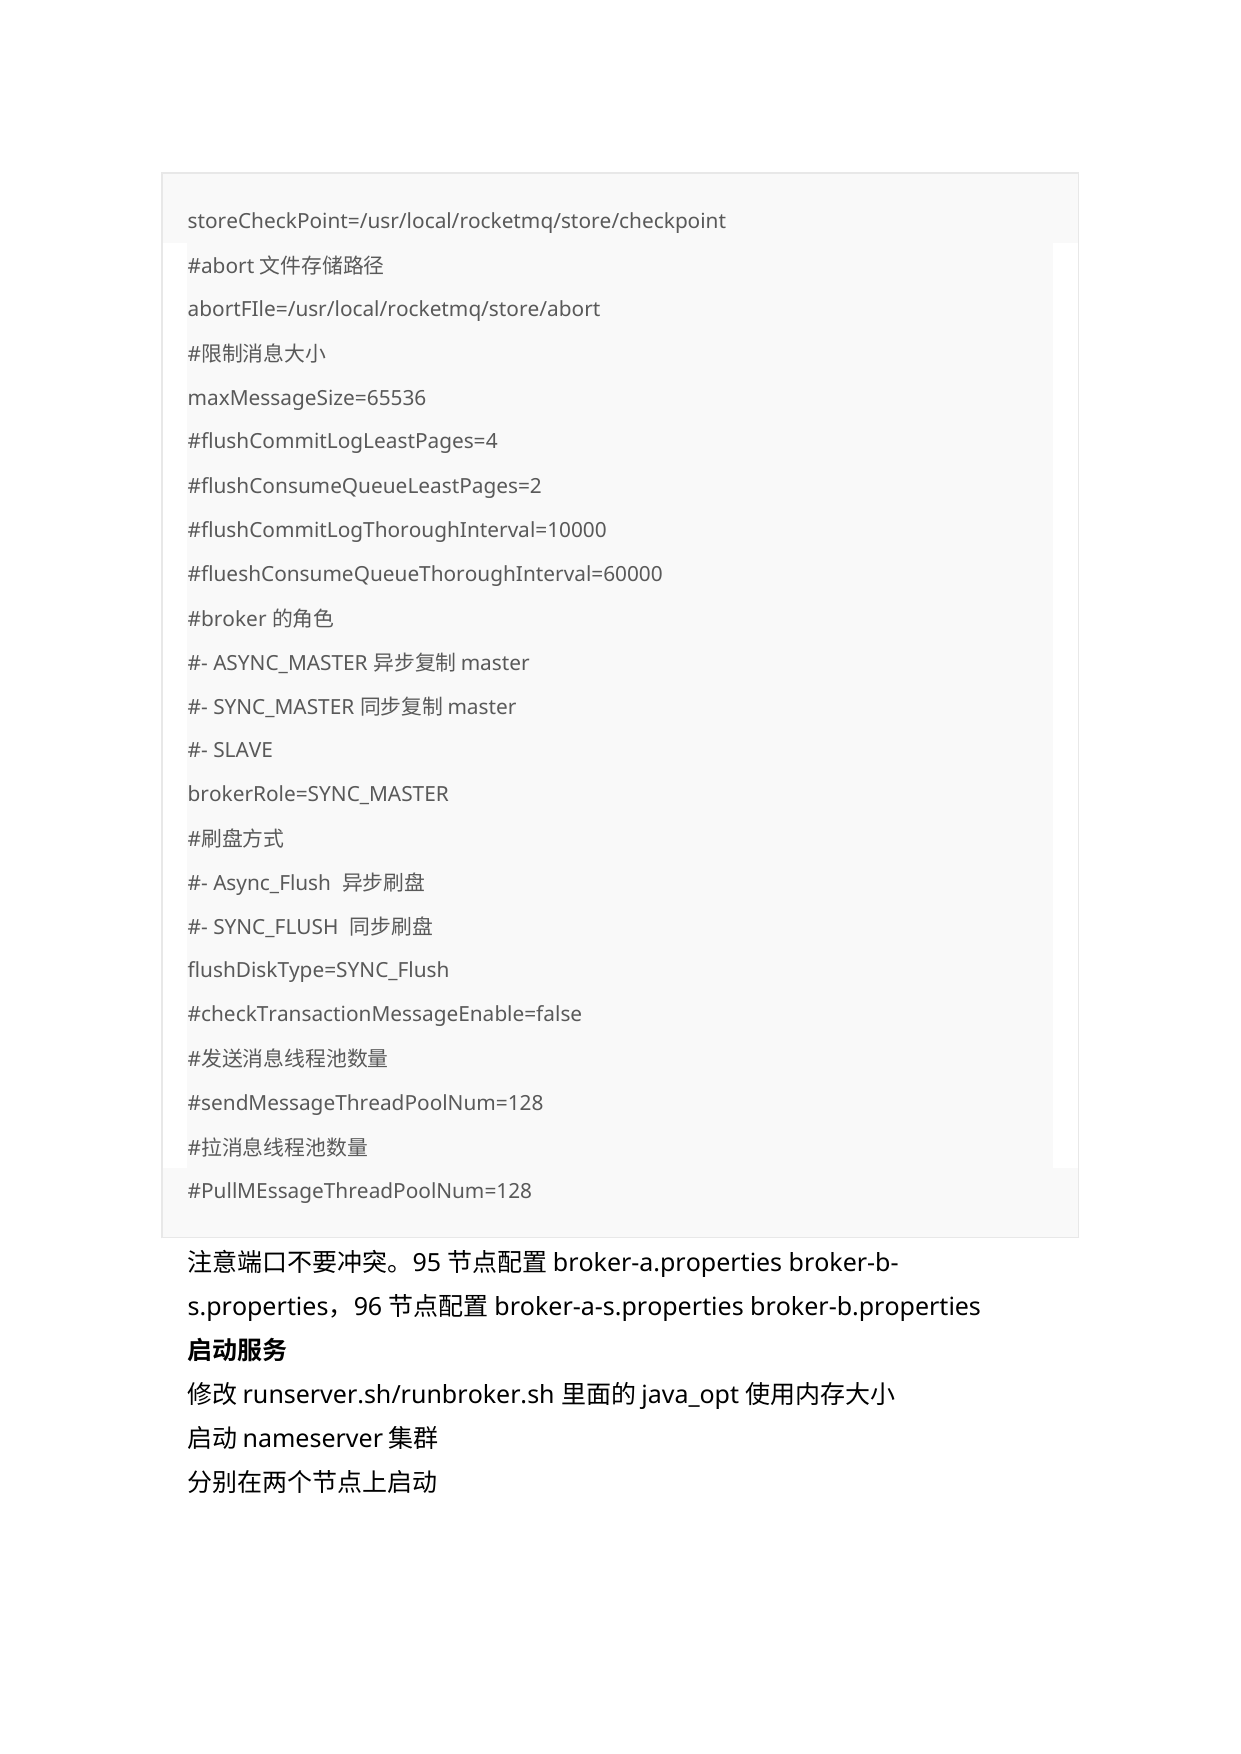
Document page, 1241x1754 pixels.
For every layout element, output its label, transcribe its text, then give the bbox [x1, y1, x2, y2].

text #PullMEssageThreadPoolNum=128 [163, 1141, 1078, 1237]
text 分别在两个节点上启动 [187, 1459, 1053, 1503]
text #发送消息线程池数量 [187, 1036, 1053, 1080]
text brokerRole=SYNC_MASTER [187, 771, 1053, 815]
text #- ASYNC_MASTER 异步复制master [187, 639, 1053, 683]
text 启动服务 [187, 1327, 1053, 1371]
text #abort 文件存储路径 [187, 243, 1053, 287]
text 注意端口不要冲突。95 节点配置broker-a.properties broker-b-s.properties，96 节点配置 broker-a-s.properties broker-b.properties [187, 1238, 1053, 1327]
text #checkTransactionMessageEnable=false [187, 992, 1053, 1036]
text #flushCommitLogLeastPages=4 [187, 419, 1053, 463]
text #flueshConsumeQueueThoroughInterval=60000 [187, 551, 1053, 595]
text 启动nameserver集群 [187, 1415, 1053, 1459]
text #- Async_Flush 异步刷盘 [187, 859, 1053, 903]
text #- SYNC_MASTER 同步复制master [187, 683, 1053, 727]
text #flushCommitLogThoroughInterval=10000 [187, 507, 1053, 551]
text #broker 的角色 [187, 595, 1053, 639]
text 修改runserver.sh/runbroker.sh 里面的java_opt 使用内存大小 [187, 1371, 1053, 1415]
text #限制消息大小 [187, 331, 1053, 375]
text #sendMessageThreadPoolNum=128 [187, 1080, 1053, 1124]
text #刷盘方式 [187, 815, 1053, 859]
text maxMessageSize=65536 [187, 375, 1053, 419]
text #- SLAVE [187, 727, 1053, 771]
text flushDiskType=SYNC_Flush [187, 948, 1053, 992]
text #拉消息线程池数量 [187, 1124, 1053, 1141]
text #- SYNC_FLUSH 同步刷盘 [187, 903, 1053, 948]
text abortFIle=/usr/local/rocketmq/store/abort [187, 287, 1053, 331]
text #flushConsumeQueueLeastPages=2 [187, 463, 1053, 507]
text storeCheckPoint=/usr/local/rocketmq/store/checkpoint [163, 174, 1078, 243]
